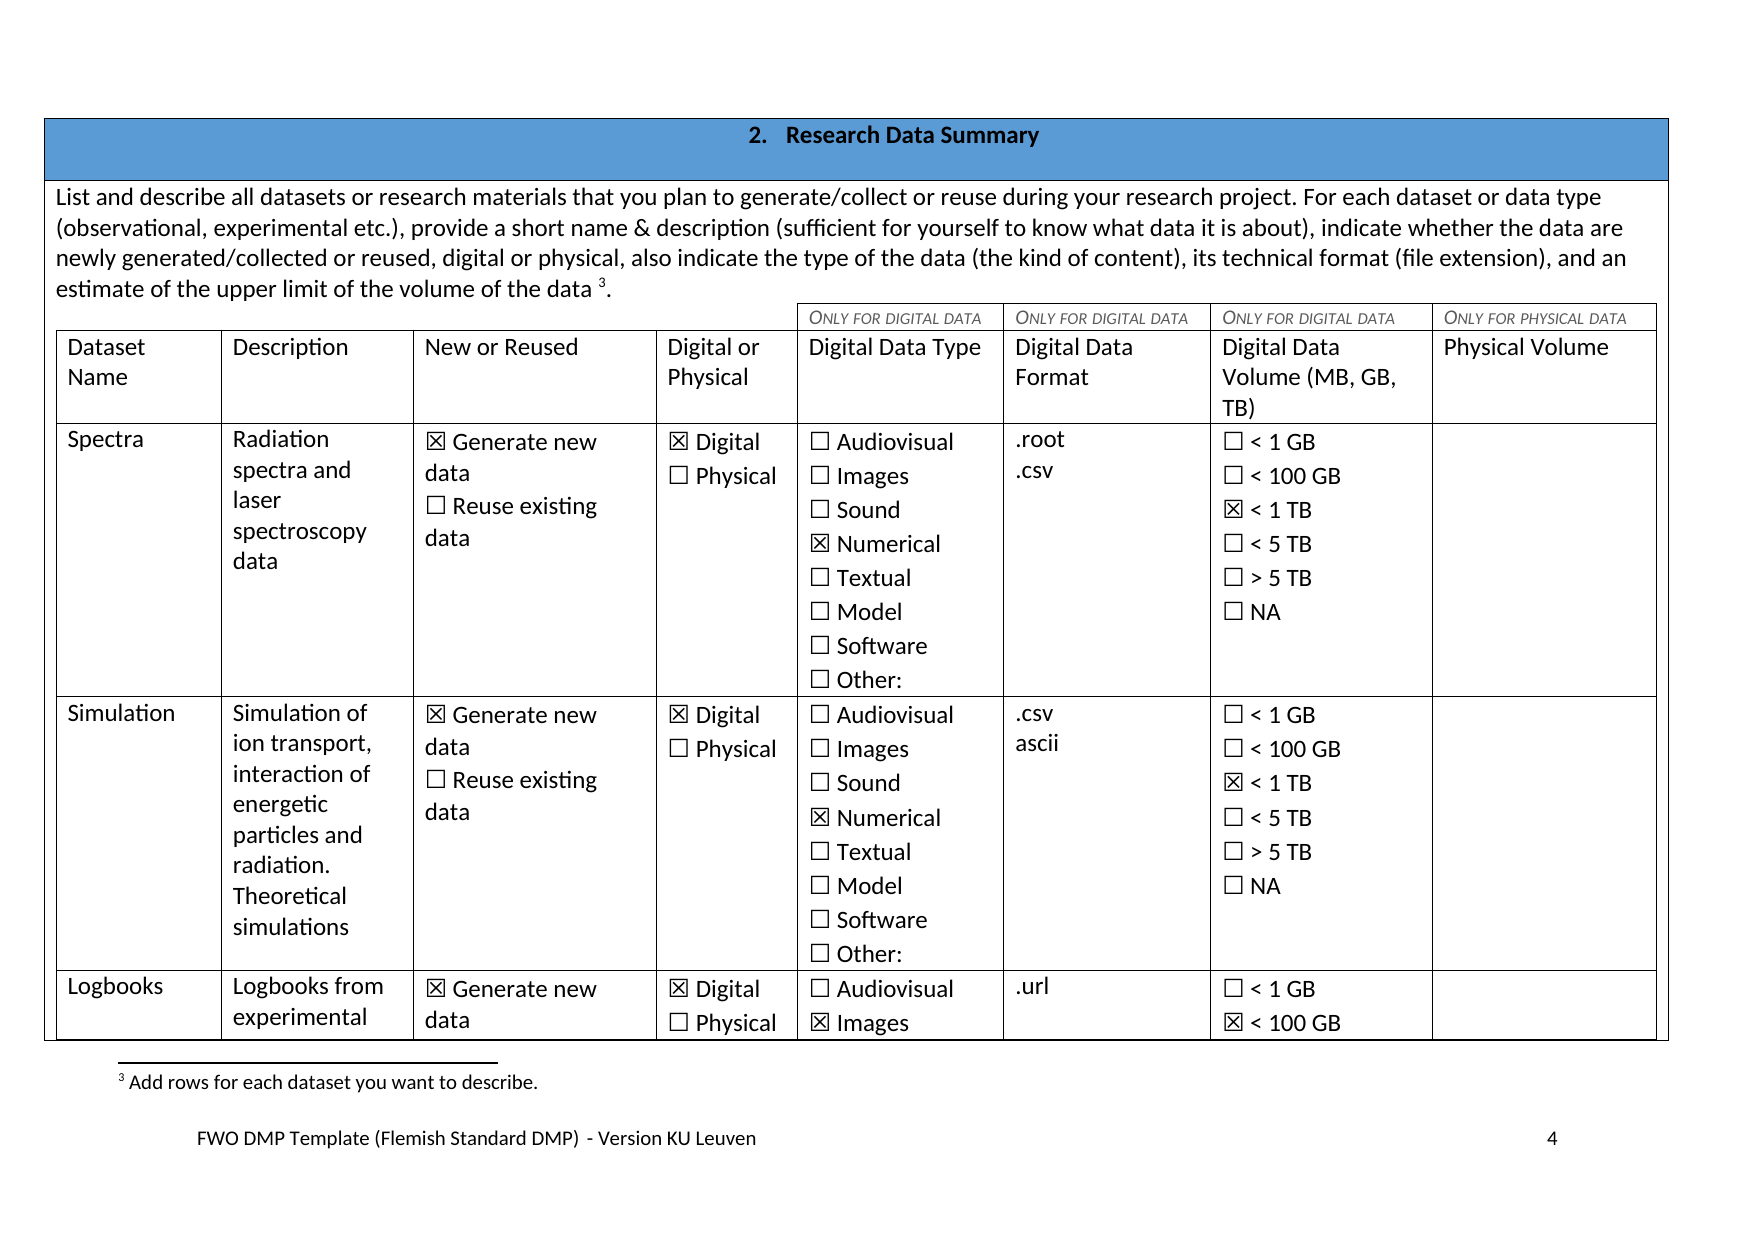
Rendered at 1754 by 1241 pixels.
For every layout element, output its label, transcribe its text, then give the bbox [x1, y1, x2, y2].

table_header Research Data Summary [45, 119, 1668, 180]
